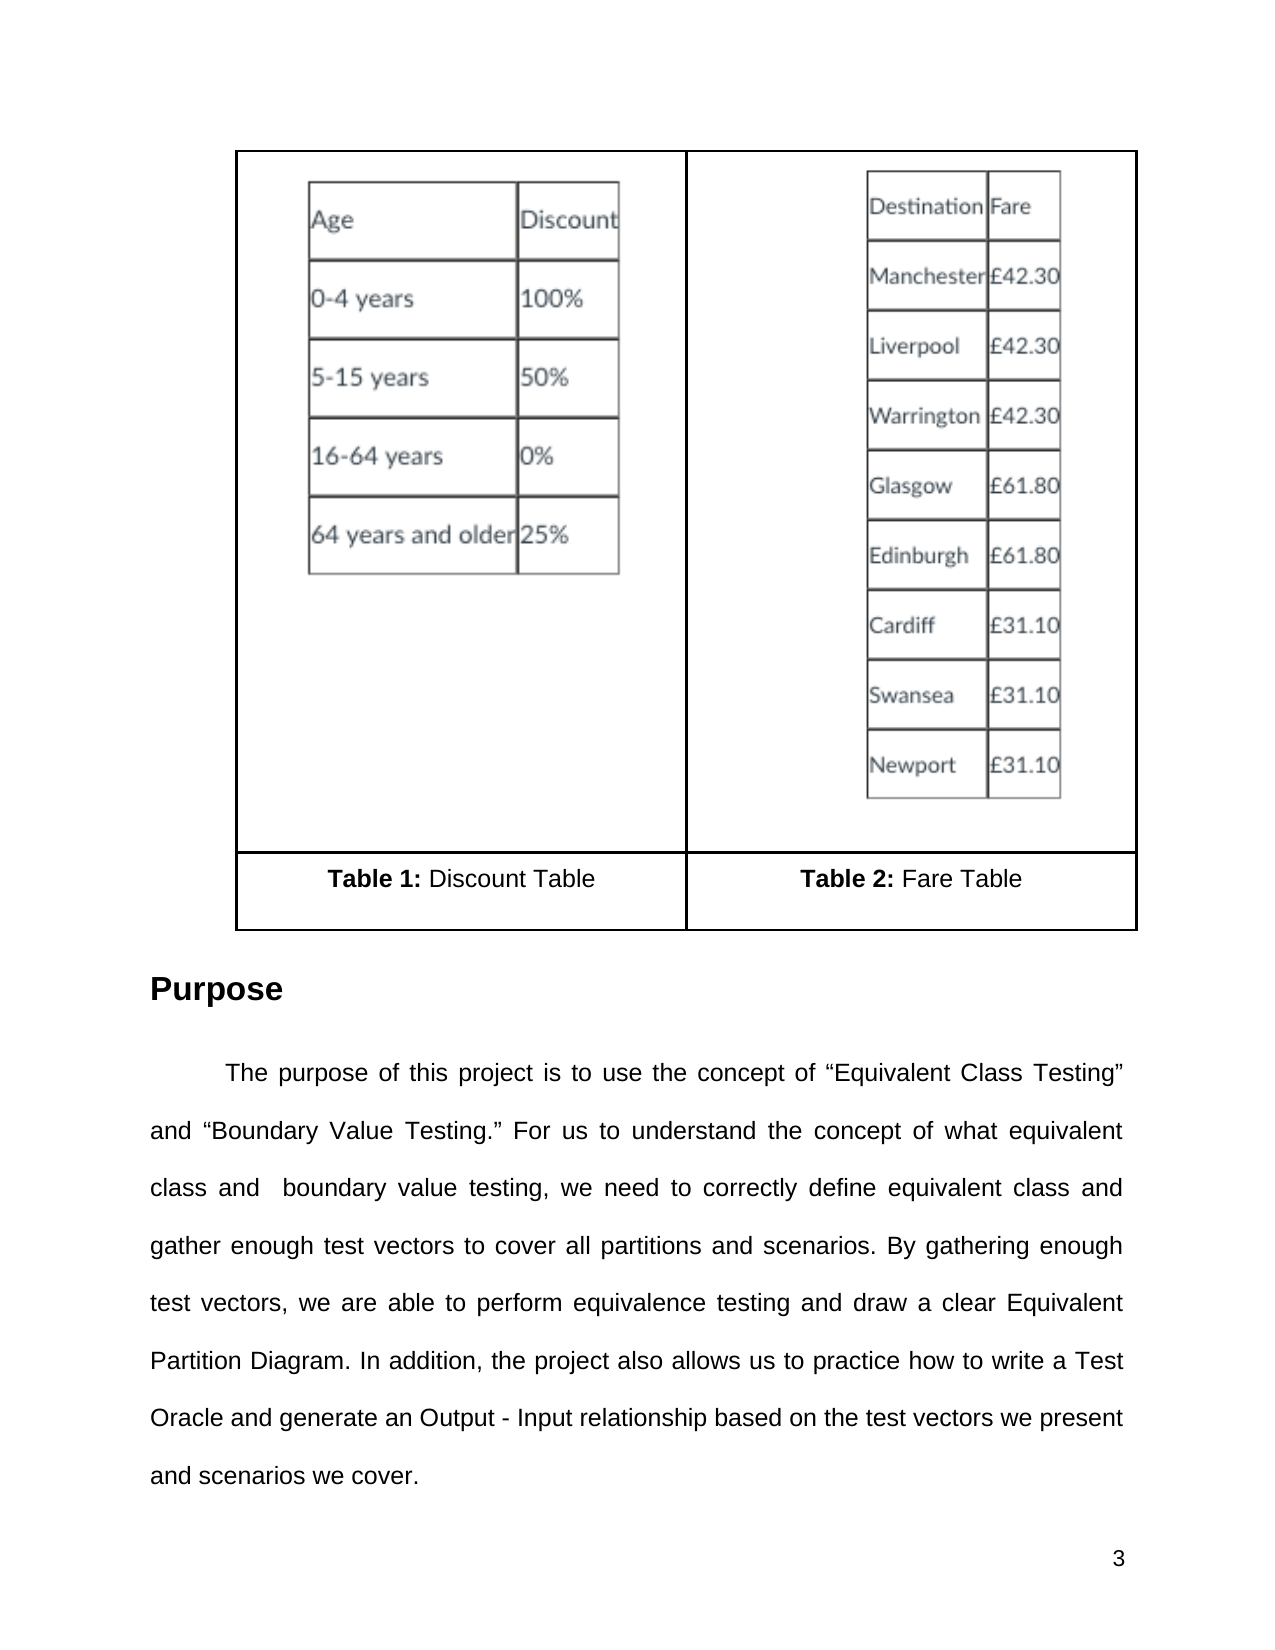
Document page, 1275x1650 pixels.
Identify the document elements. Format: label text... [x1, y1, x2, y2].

picture [846, 162, 1100, 815]
table_header [688, 152, 1135, 851]
table_cell Table 1: Discount Table [238, 854, 685, 929]
text The purpose of this project is to use the concept of “Equivalent Class Testing” and “Boundary Value Testing.” For us to understand the concept of what equivalent class and boundary value testing, we need to correctly define equivalent class and gather enough test vectors to cover all partitions and scenarios. By gathering enough test vectors, we are able to perform equivalence testing and draw a clear Equivalent Partition Diagram. In addition, the project also allows us to practice how to write a Test Oracle and generate an Output - Input relationship based on the test vectors we present and scenarios we cover. [150, 1058, 1125, 1489]
subtitle Purpose [150, 969, 1125, 1007]
picture [283, 162, 639, 595]
table_cell Table 2: Fare Table [688, 854, 1135, 929]
table_header [238, 152, 685, 851]
